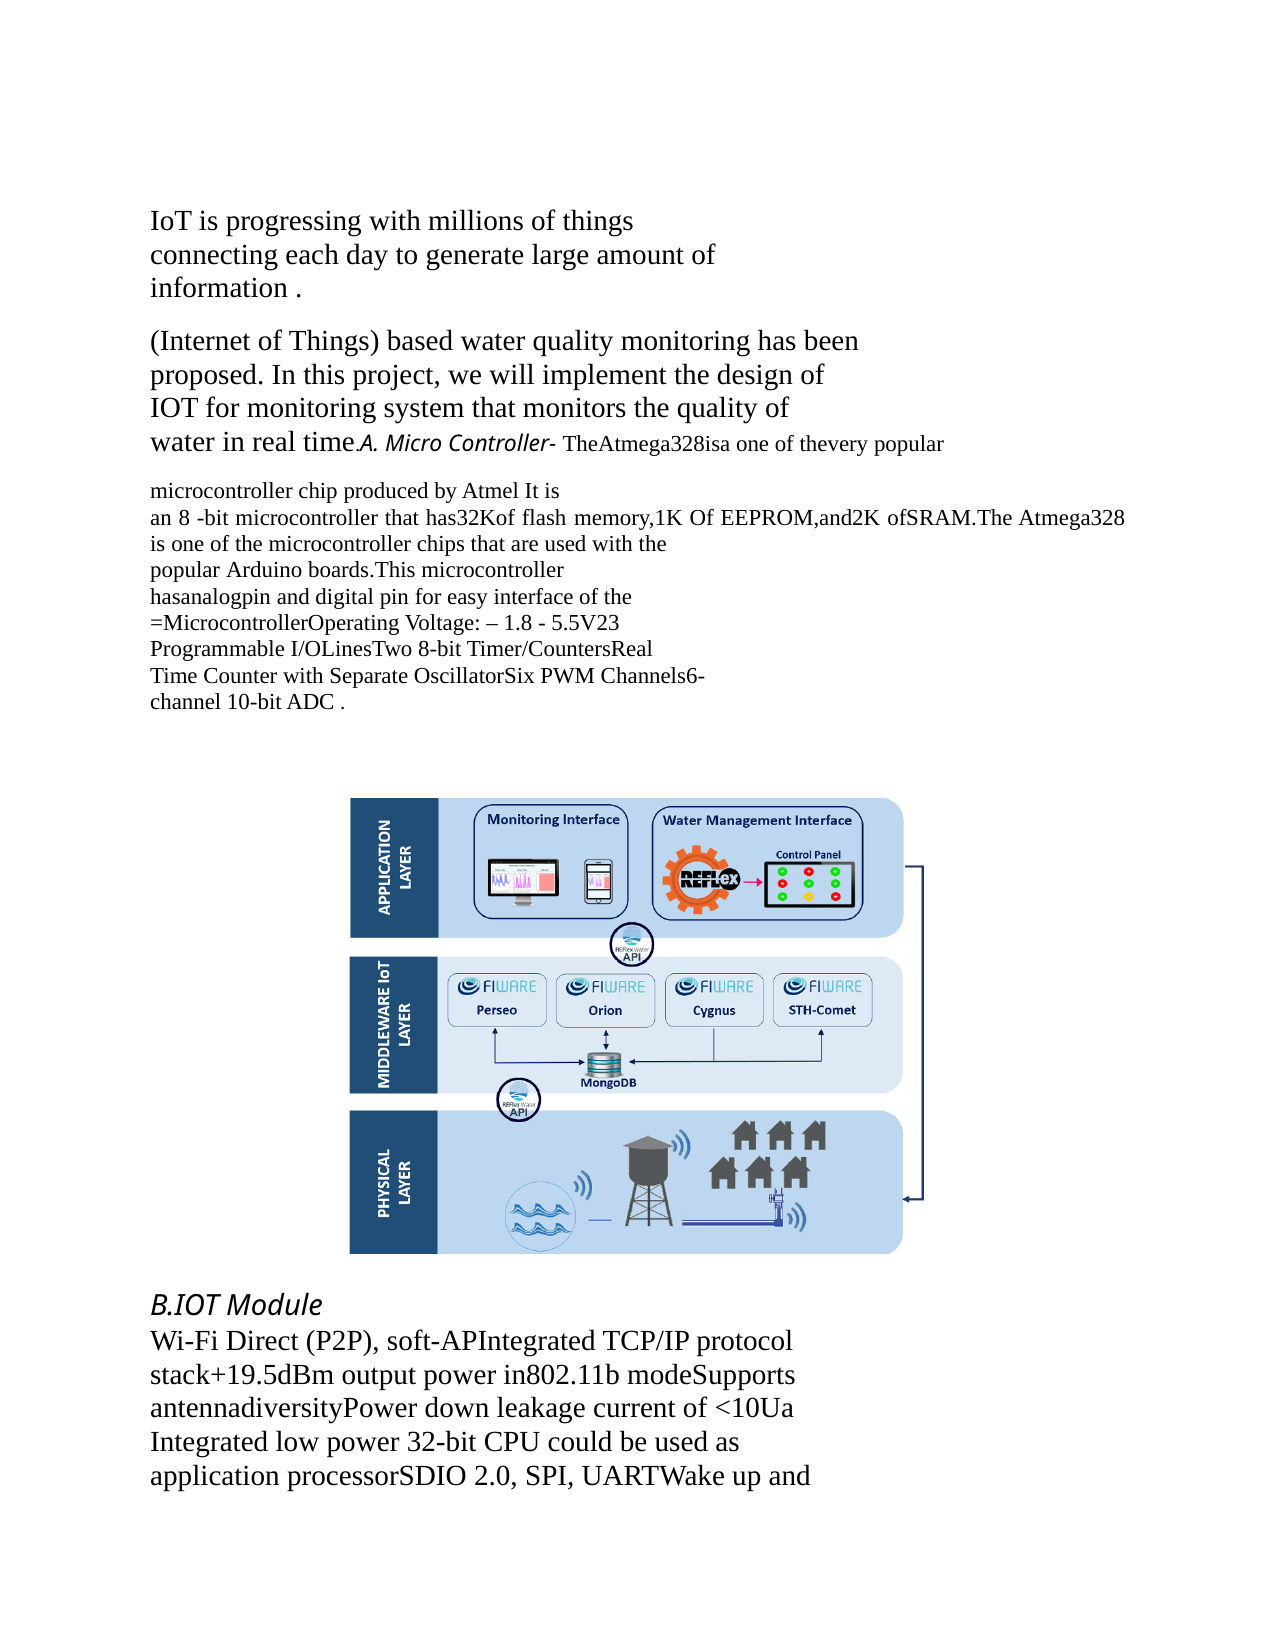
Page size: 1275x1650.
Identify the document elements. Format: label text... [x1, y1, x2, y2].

text Programmable I/OLinesTwo 8-bit Timer/CountersReal [150, 636, 1125, 662]
text (Internet of Things) based water quality monitoring has been [150, 323, 1125, 357]
text Integrated low power 32-bit CPU could be used as [150, 1424, 1125, 1458]
text antennadiversityPower down leakage current of <10Ua [150, 1391, 1125, 1424]
text channel 10-bit ADC . [150, 688, 1125, 714]
text IOT for monitoring system that monitors the quality of [150, 390, 1125, 424]
text Time Counter with Separate OscillatorSix PWM Channels6- [150, 662, 1125, 688]
text B.IOT Module [150, 1284, 1125, 1323]
text IoT is progressing with millions of things [150, 203, 1125, 237]
text water in real time.A. Micro Controller- TheAtmega328isa one of thevery popular [150, 424, 1125, 458]
text Wi-Fi Direct (P2P), soft-APIntegrated TCP/IP protocol [150, 1323, 1125, 1357]
picture [338, 786, 937, 1265]
text proposed. In this project, we will implement the design of [150, 357, 1125, 390]
text popular Arduino boards.This microcontroller [150, 556, 1125, 583]
text =MicrocontrollerOperating Voltage: – 1.8 - 5.5V23 [150, 609, 1125, 636]
text microcontroller chip produced by Atmel It is [150, 477, 1125, 504]
text connecting each day to generate large amount of [150, 237, 1125, 271]
text hasanalogpin and digital pin for easy interface of the [150, 583, 1125, 609]
text stack+19.5dBm output power in802.11b modeSupports [150, 1357, 1125, 1391]
text an 8 -bit microcontroller that has32Kof flash memory,1K Of EEPROM,and2K ofSRAM.The Atmega328 is one of the microcontroller chips that are used with the [150, 504, 1125, 556]
text information . [150, 271, 1125, 304]
text application processorSDIO 2.0, SPI, UARTWake up and [150, 1458, 1125, 1491]
